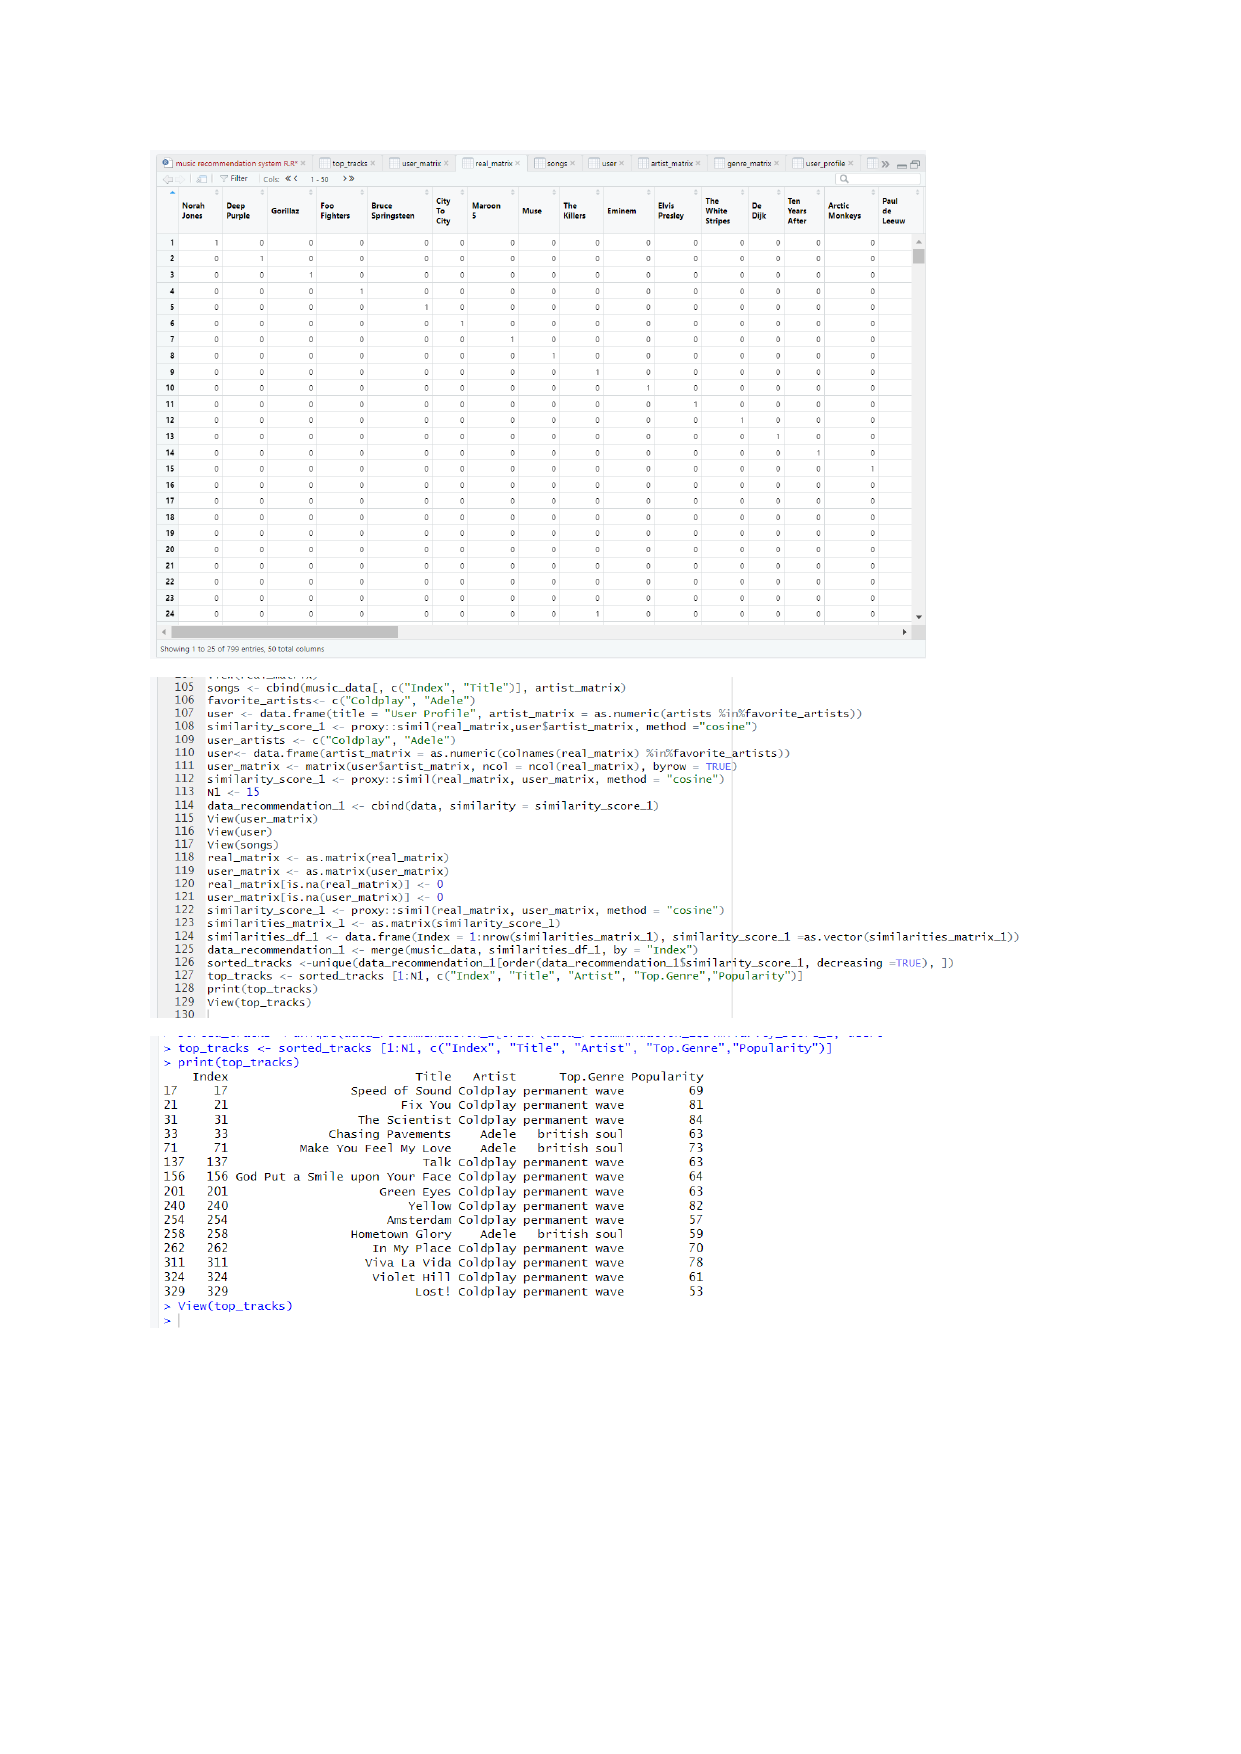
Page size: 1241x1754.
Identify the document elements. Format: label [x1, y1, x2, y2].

picture [150, 150, 926, 659]
picture [150, 1036, 883, 1328]
picture [150, 677, 1029, 1018]
